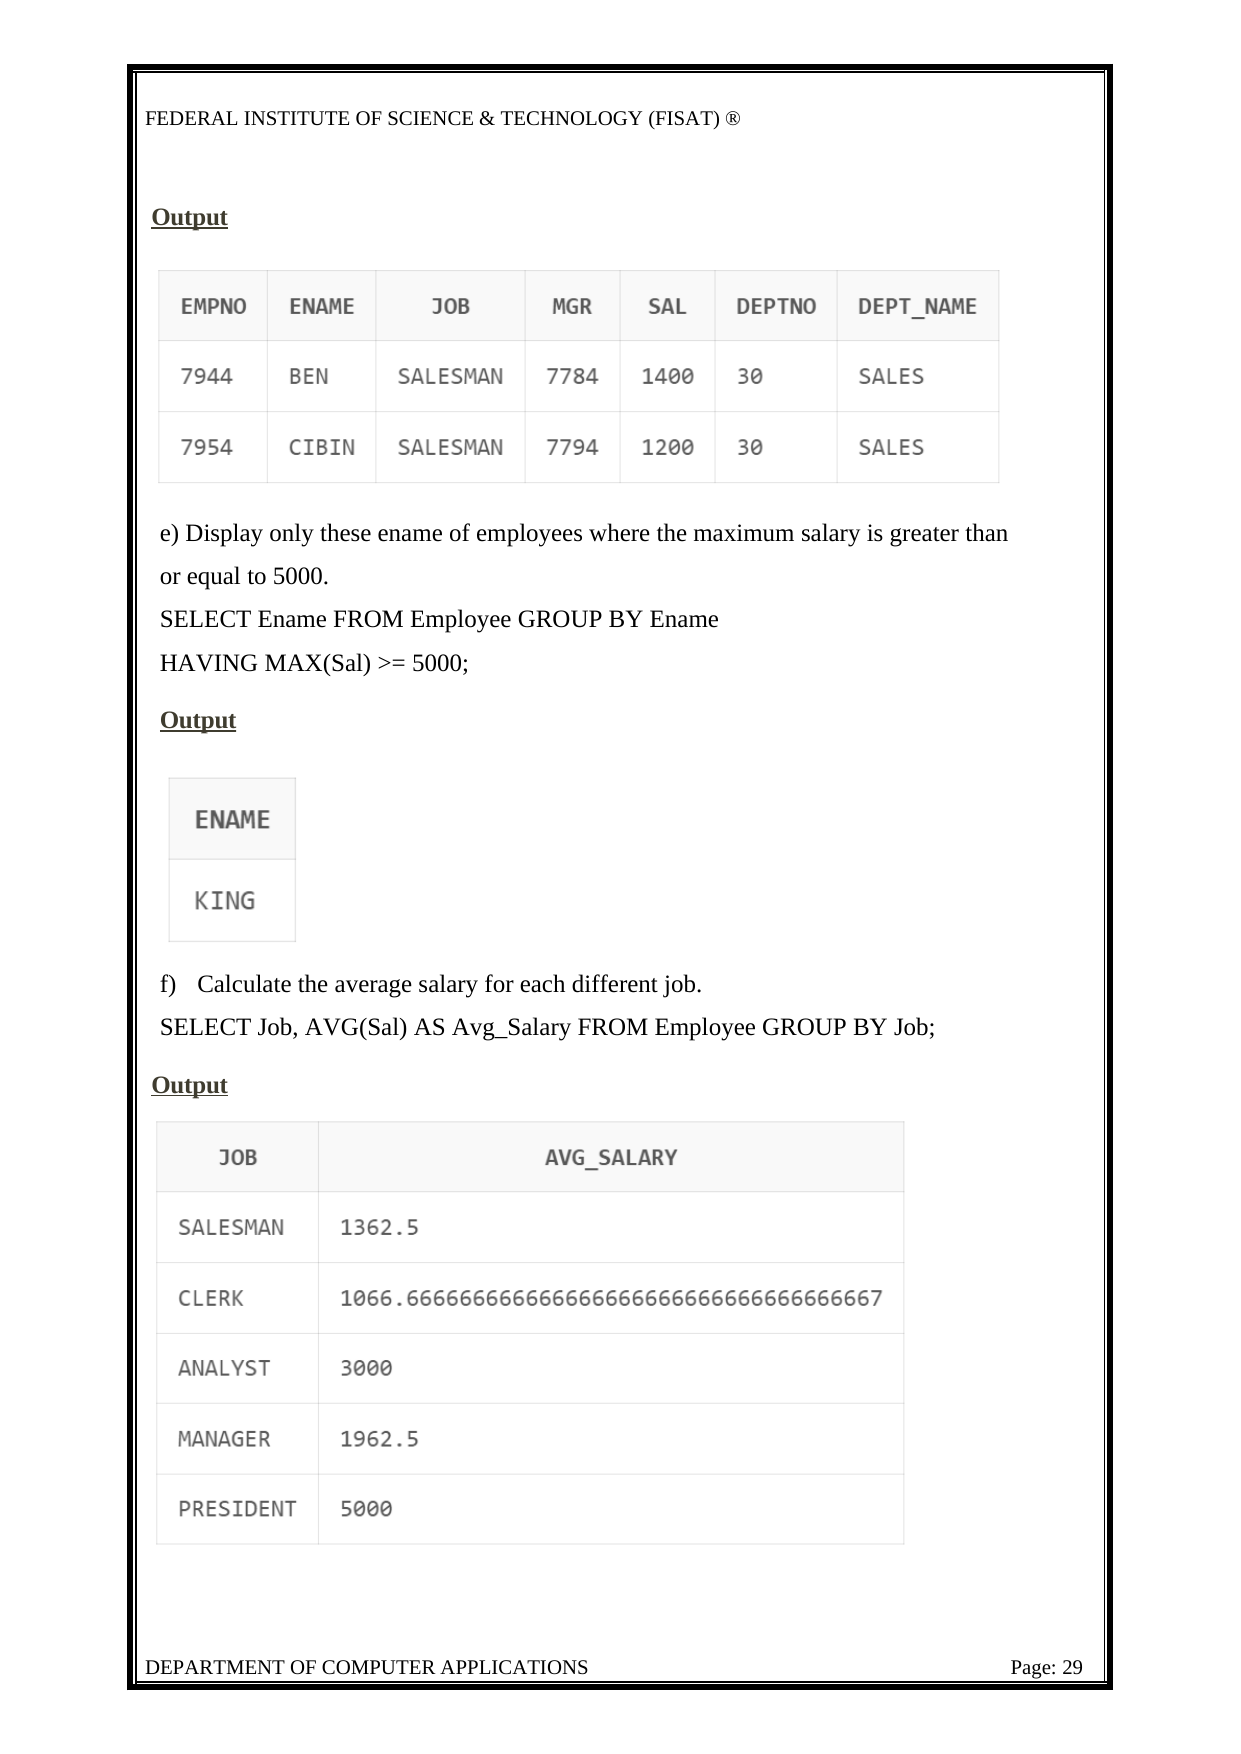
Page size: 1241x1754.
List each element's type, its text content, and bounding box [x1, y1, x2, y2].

text HAVING MAX(Sal) >= 5000; [159, 648, 1096, 676]
text Output [159, 705, 1096, 734]
text or equal to 5000. [159, 561, 1096, 590]
text SELECT Ename FROM Employee GROUP BY Ename [159, 604, 1096, 633]
text Output [151, 1070, 1096, 1099]
text Output [151, 202, 1096, 231]
text SELECT Job, AVG(Sal) AS Avg_Salary FROM Employee GROUP BY Job; [159, 1012, 1096, 1041]
picture [159, 762, 307, 953]
picture [151, 1113, 919, 1556]
list Calculate the average salary for each different job. [159, 969, 1096, 998]
text e) Display only these ename of employees where the maximum salary is greater than [159, 518, 1096, 547]
picture [151, 245, 1014, 503]
